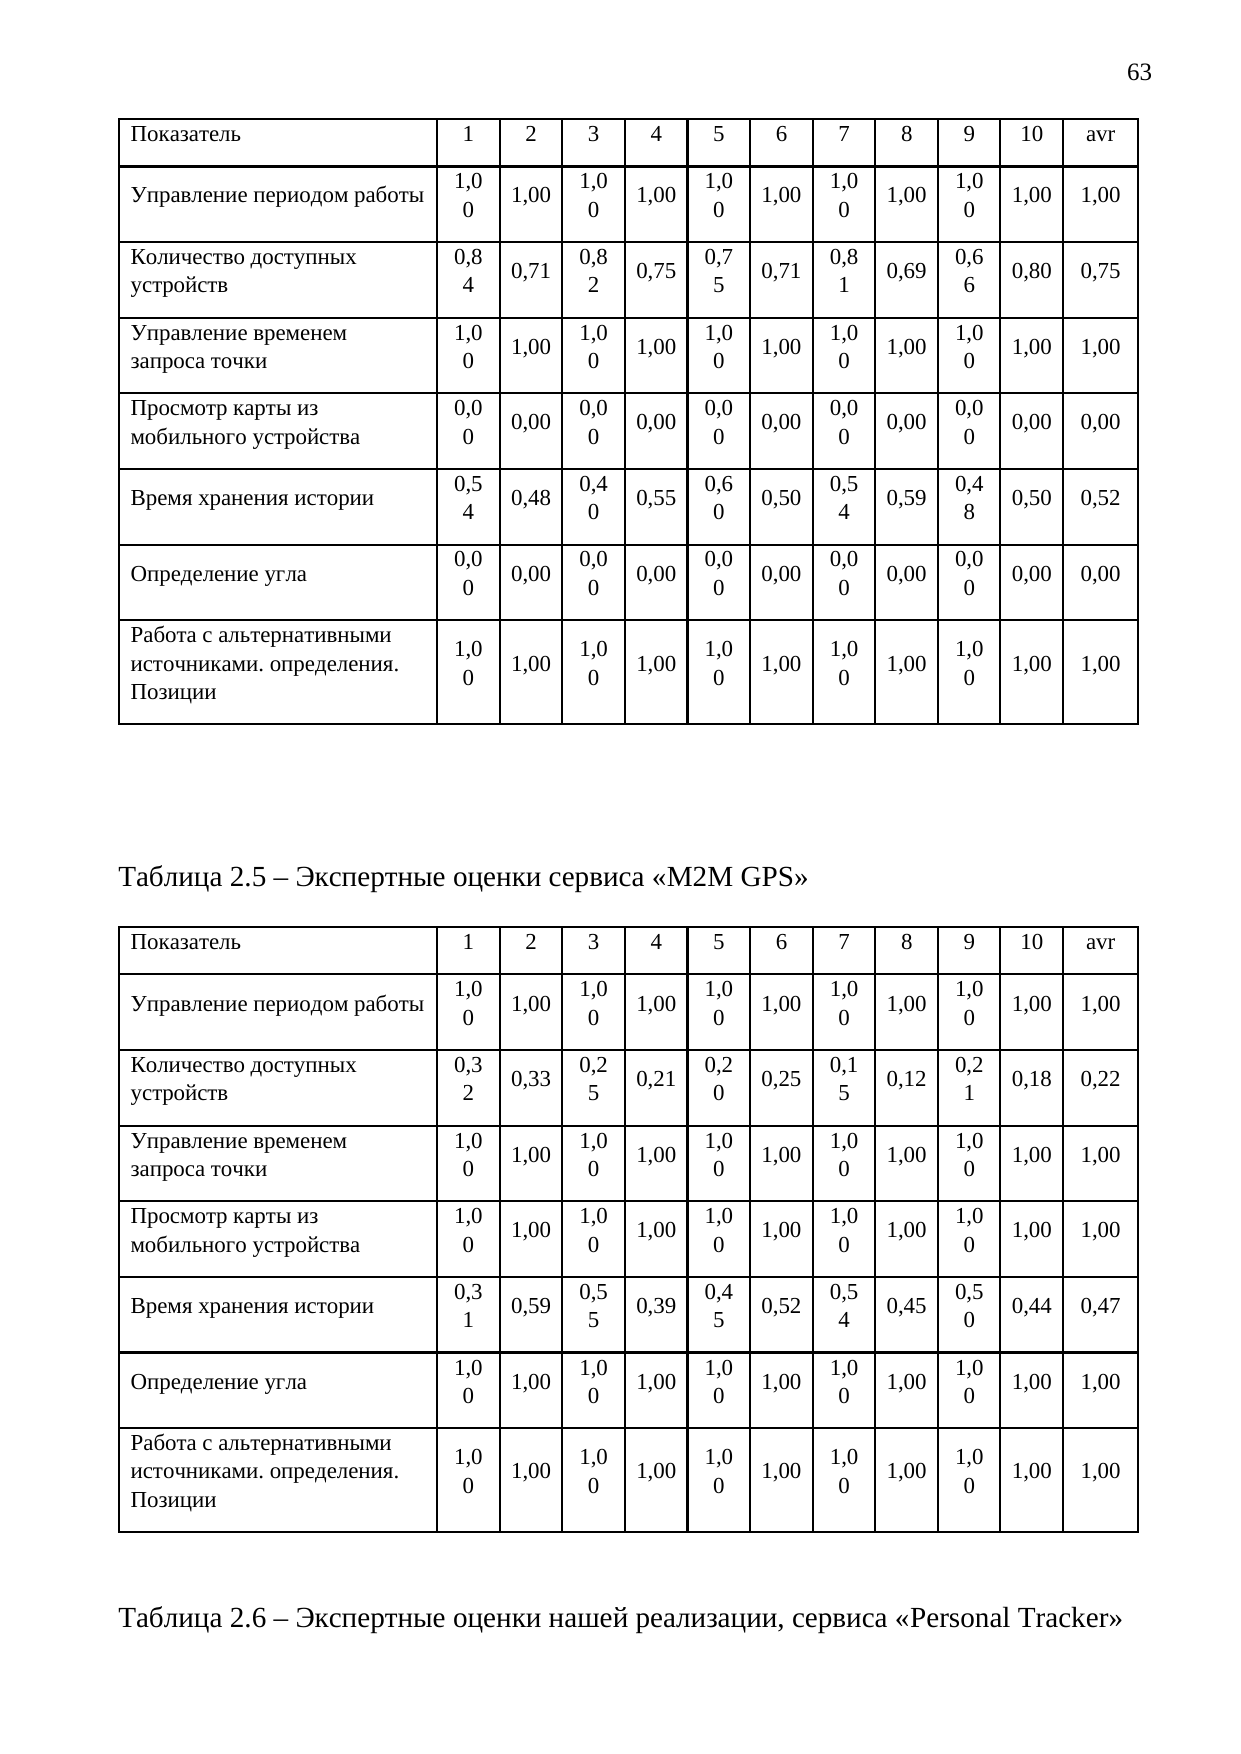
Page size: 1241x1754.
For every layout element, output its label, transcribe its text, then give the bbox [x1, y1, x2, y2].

table_cell 1,00 [689, 975, 749, 1049]
table_cell 1,00 [814, 168, 874, 241]
table_cell 1,00 [1001, 621, 1062, 723]
table_cell 0,75 [689, 243, 749, 317]
table_cell 0,25 [751, 1051, 812, 1124]
table_cell Время хранения истории [120, 1278, 436, 1351]
table_header 1 [438, 928, 499, 973]
table_cell 0,54 [814, 1278, 874, 1351]
table_cell 1,00 [1001, 1354, 1062, 1427]
table_cell 1,00 [1001, 319, 1062, 392]
table_cell 1,00 [876, 1127, 937, 1200]
table_cell 1,00 [689, 1429, 749, 1531]
table_cell 1,00 [689, 319, 749, 392]
table_cell 1,00 [814, 621, 874, 723]
table_cell 1,00 [876, 621, 937, 723]
table_cell 1,00 [751, 319, 812, 392]
table_cell 1,00 [1001, 168, 1062, 241]
table_cell 1,00 [626, 319, 686, 392]
table_cell 1,00 [501, 975, 561, 1049]
table_cell 1,00 [563, 1429, 624, 1531]
table_header 4 [626, 928, 686, 973]
table_cell 0,32 [438, 1051, 499, 1124]
table_cell 0,00 [1064, 394, 1137, 468]
table_cell 1,00 [689, 1127, 749, 1200]
table_cell 1,00 [1064, 168, 1137, 241]
table_header 2 [501, 928, 561, 973]
table_cell 0,39 [626, 1278, 686, 1351]
table_cell 1,00 [689, 1202, 749, 1276]
table_cell Управление периодом работы [120, 975, 436, 1049]
table_cell 0,84 [438, 243, 499, 317]
table_cell 1,00 [1064, 621, 1137, 723]
table_cell 1,00 [438, 168, 499, 241]
table_cell 1,00 [563, 1354, 624, 1427]
table_header Показатель [120, 120, 436, 165]
table_cell 1,00 [939, 1127, 999, 1200]
table_cell 1,00 [501, 319, 561, 392]
table_cell 1,00 [438, 1354, 499, 1427]
table_cell 1,00 [876, 1202, 937, 1276]
table_cell 0,21 [939, 1051, 999, 1124]
table_cell 0,50 [751, 470, 812, 543]
table_cell 0,55 [626, 470, 686, 543]
text Таблица 2.6 – Экспертные оценки нашей реализации, сервиса «Personal Tracker» [118, 1600, 1152, 1634]
table_cell 1,00 [563, 621, 624, 723]
table_cell Управление временем запроса точки [120, 319, 436, 392]
table_cell 0,00 [1001, 546, 1062, 619]
table_cell 0,00 [563, 394, 624, 468]
table_cell Просмотр карты из мобильного устройства [120, 394, 436, 468]
table_cell 1,00 [438, 319, 499, 392]
table_cell Просмотр карты из мобильного устройства [120, 1202, 436, 1276]
table_cell 1,00 [876, 319, 937, 392]
table_cell 0,00 [876, 546, 937, 619]
table_cell 1,00 [689, 168, 749, 241]
table_cell 0,00 [563, 546, 624, 619]
table_cell 1,00 [626, 1202, 686, 1276]
table_cell 1,00 [563, 1127, 624, 1200]
table_cell 0,22 [1064, 1051, 1137, 1124]
table_header 8 [876, 928, 937, 973]
table_cell 0,00 [689, 546, 749, 619]
table_header 9 [939, 928, 999, 973]
table_header 4 [626, 120, 686, 165]
table_cell 1,00 [751, 168, 812, 241]
table_header 7 [814, 928, 874, 973]
table_header 3 [563, 120, 624, 165]
table_cell 0,21 [626, 1051, 686, 1124]
table_cell 0,54 [814, 470, 874, 543]
table_cell 0,75 [1064, 243, 1137, 317]
table_cell 0,00 [438, 394, 499, 468]
table_cell 1,00 [1001, 1127, 1062, 1200]
table_cell 1,00 [814, 1202, 874, 1276]
table_cell 1,00 [1001, 1202, 1062, 1276]
table_header 7 [814, 120, 874, 165]
table_cell 1,00 [563, 319, 624, 392]
table_cell 0,75 [626, 243, 686, 317]
table_cell 0,33 [501, 1051, 561, 1124]
table_cell 0,00 [814, 546, 874, 619]
table_cell 0,20 [689, 1051, 749, 1124]
table_header Показатель [120, 928, 436, 973]
table_cell 1,00 [1064, 1429, 1137, 1531]
table_cell 0,00 [751, 394, 812, 468]
table_cell 1,00 [626, 975, 686, 1049]
table_cell 1,00 [939, 621, 999, 723]
table_cell 1,00 [939, 1202, 999, 1276]
table_cell 1,00 [1001, 975, 1062, 1049]
table_cell 0,71 [501, 243, 561, 317]
table_cell 0,00 [876, 394, 937, 468]
table_cell 0,45 [876, 1278, 937, 1351]
table_cell Количество доступных устройств [120, 243, 436, 317]
table_cell 1,00 [814, 975, 874, 1049]
table_cell 1,00 [876, 168, 937, 241]
table_cell 0,00 [626, 394, 686, 468]
table_cell 1,00 [814, 1429, 874, 1531]
table_cell 1,00 [876, 975, 937, 1049]
table_cell 0,15 [814, 1051, 874, 1124]
table_cell 1,00 [751, 1127, 812, 1200]
table_header 6 [751, 928, 812, 973]
table_cell 1,00 [438, 1127, 499, 1200]
table_cell 0,25 [563, 1051, 624, 1124]
table_cell 0,81 [814, 243, 874, 317]
table_cell 1,00 [689, 621, 749, 723]
table_cell 1,00 [563, 168, 624, 241]
table_cell 0,00 [626, 546, 686, 619]
table_cell 0,59 [876, 470, 937, 543]
table_cell 0,31 [438, 1278, 499, 1351]
table_cell 1,00 [939, 1429, 999, 1531]
table_header 10 [1001, 928, 1062, 973]
table_cell 0,00 [939, 546, 999, 619]
table_header 3 [563, 928, 624, 973]
table_cell 1,00 [563, 1202, 624, 1276]
table_cell 0,66 [939, 243, 999, 317]
table_cell 0,00 [1064, 546, 1137, 619]
table_cell 1,00 [751, 621, 812, 723]
table_cell 0,82 [563, 243, 624, 317]
table_cell 1,00 [626, 621, 686, 723]
table_cell 0,45 [689, 1278, 749, 1351]
table_cell 1,00 [876, 1354, 937, 1427]
table_header 6 [751, 120, 812, 165]
table_cell 1,00 [814, 319, 874, 392]
table_cell 0,80 [1001, 243, 1062, 317]
table_cell 0,00 [501, 394, 561, 468]
table_cell Работа с альтернативными источниками. определения. Позиции [120, 621, 436, 723]
table_cell 1,00 [814, 1127, 874, 1200]
table_cell 0,00 [501, 546, 561, 619]
table_cell 0,12 [876, 1051, 937, 1124]
table_header 1 [438, 120, 499, 165]
table_cell Определение угла [120, 1354, 436, 1427]
table_cell 1,00 [814, 1354, 874, 1427]
table_header 10 [1001, 120, 1062, 165]
table_cell 0,00 [1001, 394, 1062, 468]
table_cell 1,00 [1064, 319, 1137, 392]
table_cell 0,55 [563, 1278, 624, 1351]
table_cell 1,00 [939, 975, 999, 1049]
table_cell 0,00 [438, 546, 499, 619]
table_cell 0,50 [939, 1278, 999, 1351]
table_cell 1,00 [1064, 975, 1137, 1049]
table_cell 1,00 [1064, 1354, 1137, 1427]
table_cell 1,00 [751, 975, 812, 1049]
table_header 5 [689, 120, 749, 165]
table_cell 1,00 [626, 1429, 686, 1531]
table_cell 1,00 [626, 1127, 686, 1200]
table_cell 1,00 [501, 1202, 561, 1276]
table_cell 1,00 [751, 1354, 812, 1427]
table_cell 1,00 [939, 1354, 999, 1427]
table_cell 1,00 [501, 1127, 561, 1200]
table_cell 1,00 [501, 168, 561, 241]
table_cell 1,00 [939, 319, 999, 392]
table_cell 1,00 [689, 1354, 749, 1427]
table_cell Количество доступных устройств [120, 1051, 436, 1124]
table_cell Управление временем запроса точки [120, 1127, 436, 1200]
table_cell 0,52 [751, 1278, 812, 1351]
table_cell Управление периодом работы [120, 168, 436, 241]
table_cell 0,00 [689, 394, 749, 468]
table_cell Время хранения истории [120, 470, 436, 543]
text Таблица 2.5 – Экспертные оценки сервиса «M2M GPS» [118, 859, 1152, 893]
table_cell 0,54 [438, 470, 499, 543]
table_cell 0,52 [1064, 470, 1137, 543]
table_cell 0,71 [751, 243, 812, 317]
table_cell 1,00 [1064, 1127, 1137, 1200]
table_cell 1,00 [438, 621, 499, 723]
table_header 5 [689, 928, 749, 973]
table_header 8 [876, 120, 937, 165]
table_cell 1,00 [1001, 1429, 1062, 1531]
table_cell 1,00 [751, 1429, 812, 1531]
table_cell 1,00 [876, 1429, 937, 1531]
table_cell 0,00 [814, 394, 874, 468]
table_cell 1,00 [626, 1354, 686, 1427]
table_header avr [1064, 120, 1137, 165]
table_cell 1,00 [939, 168, 999, 241]
table_cell 0,18 [1001, 1051, 1062, 1124]
table_cell 0,47 [1064, 1278, 1137, 1351]
table_cell 0,69 [876, 243, 937, 317]
table_cell 1,00 [563, 975, 624, 1049]
table_cell 1,00 [438, 1429, 499, 1531]
table_cell 0,48 [501, 470, 561, 543]
table_header avr [1064, 928, 1137, 973]
table_cell 1,00 [501, 621, 561, 723]
table_cell 0,40 [563, 470, 624, 543]
table_cell 0,59 [501, 1278, 561, 1351]
table_cell 0,60 [689, 470, 749, 543]
table_cell Определение угла [120, 546, 436, 619]
table_cell 1,00 [438, 1202, 499, 1276]
table_cell 0,00 [939, 394, 999, 468]
table_cell 1,00 [1064, 1202, 1137, 1276]
table_header 2 [501, 120, 561, 165]
table_cell 0,48 [939, 470, 999, 543]
table_cell 1,00 [751, 1202, 812, 1276]
table_header 9 [939, 120, 999, 165]
table_cell 1,00 [438, 975, 499, 1049]
table_cell 1,00 [501, 1429, 561, 1531]
table_cell 0,00 [751, 546, 812, 619]
table_cell 1,00 [501, 1354, 561, 1427]
table_cell 1,00 [626, 168, 686, 241]
table_cell 0,50 [1001, 470, 1062, 543]
table_cell 0,44 [1001, 1278, 1062, 1351]
table_cell Работа с альтернативными источниками. определения. Позиции [120, 1429, 436, 1531]
